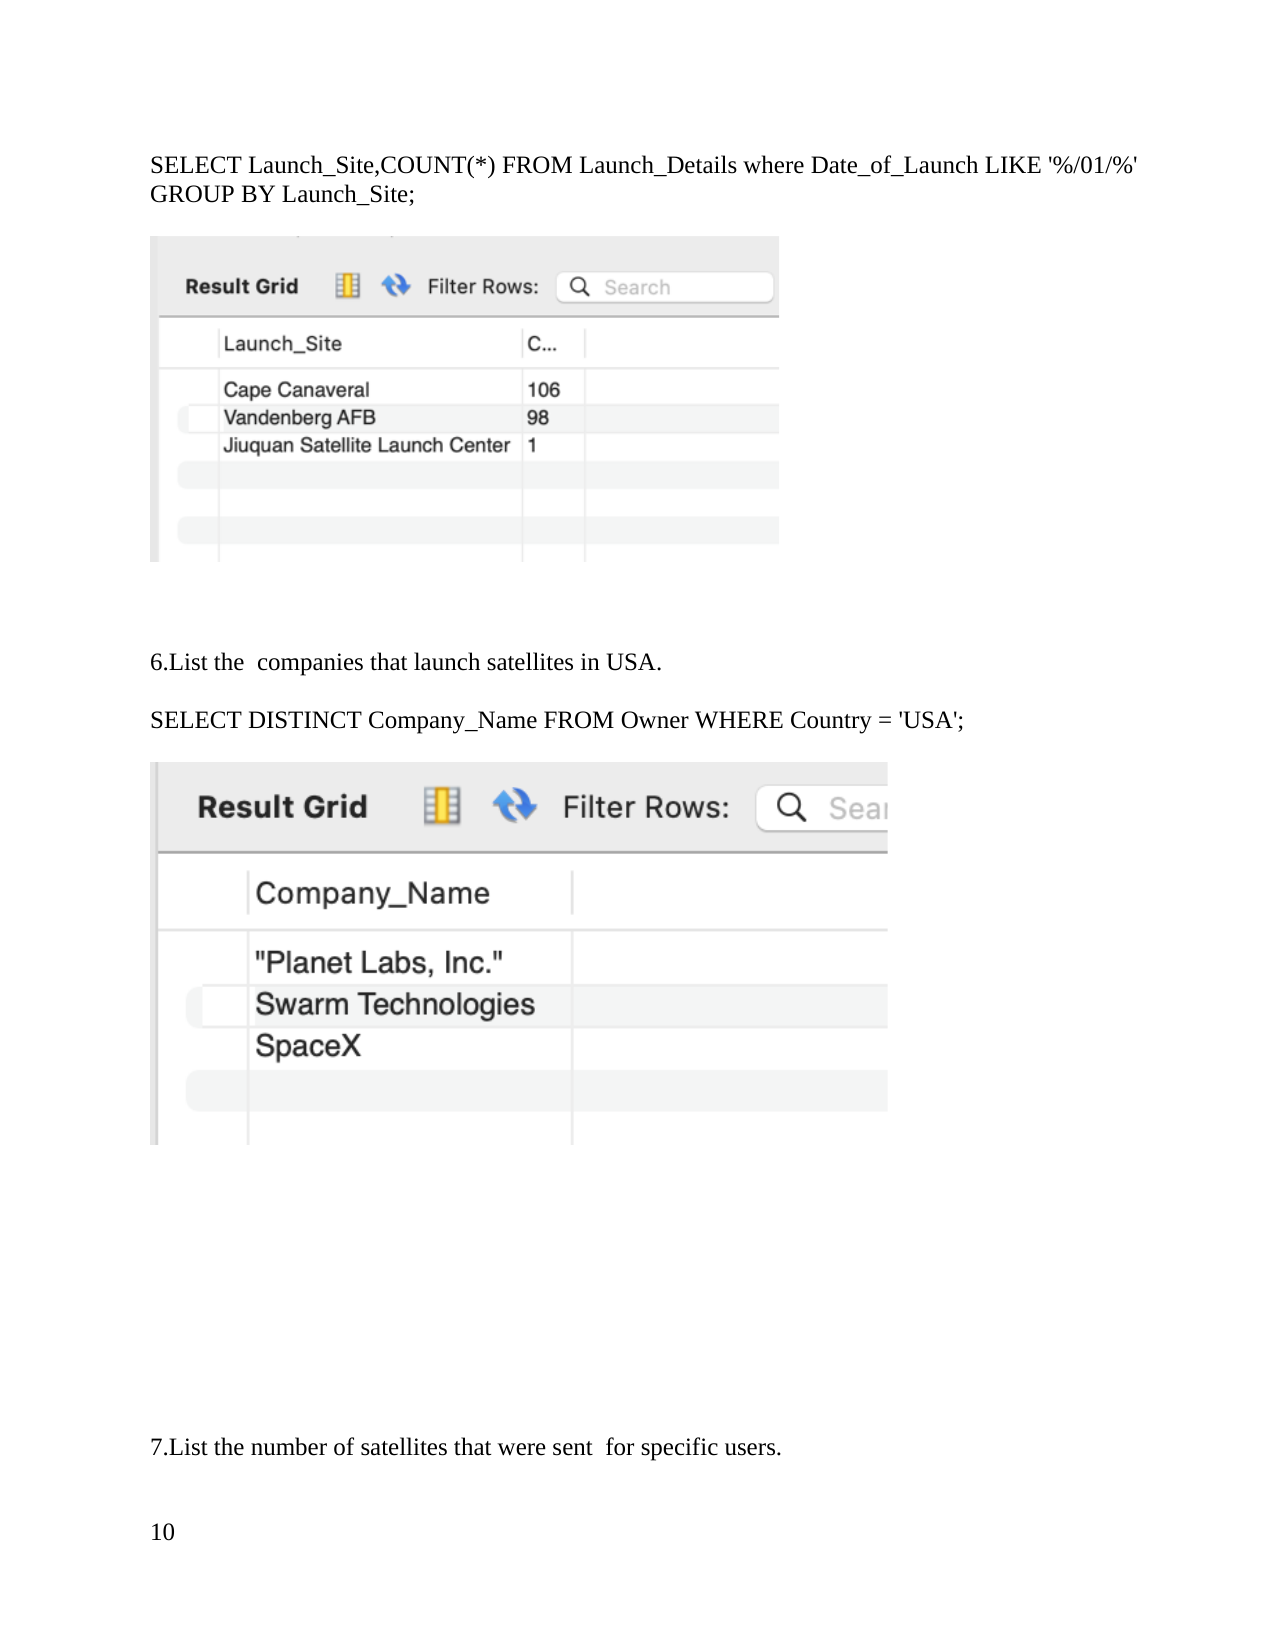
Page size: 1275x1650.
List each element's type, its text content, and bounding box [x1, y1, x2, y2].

text SELECT Launch_Site,COUNT(*) FROM Launch_Details where Date_of_Launch LIKE '%/01/%' GROUP BY Launch_Site; [150, 150, 1226, 207]
picture [150, 236, 780, 562]
text 7.List the number of satellites that were sent for specific users. [150, 1432, 1226, 1461]
text SELECT DISTINCT Company_Name FROM Owner WHERE Country = 'USA'; [150, 705, 1226, 734]
text 6.List the companies that launch satellites in USA. [150, 647, 1226, 676]
picture [150, 762, 888, 1145]
